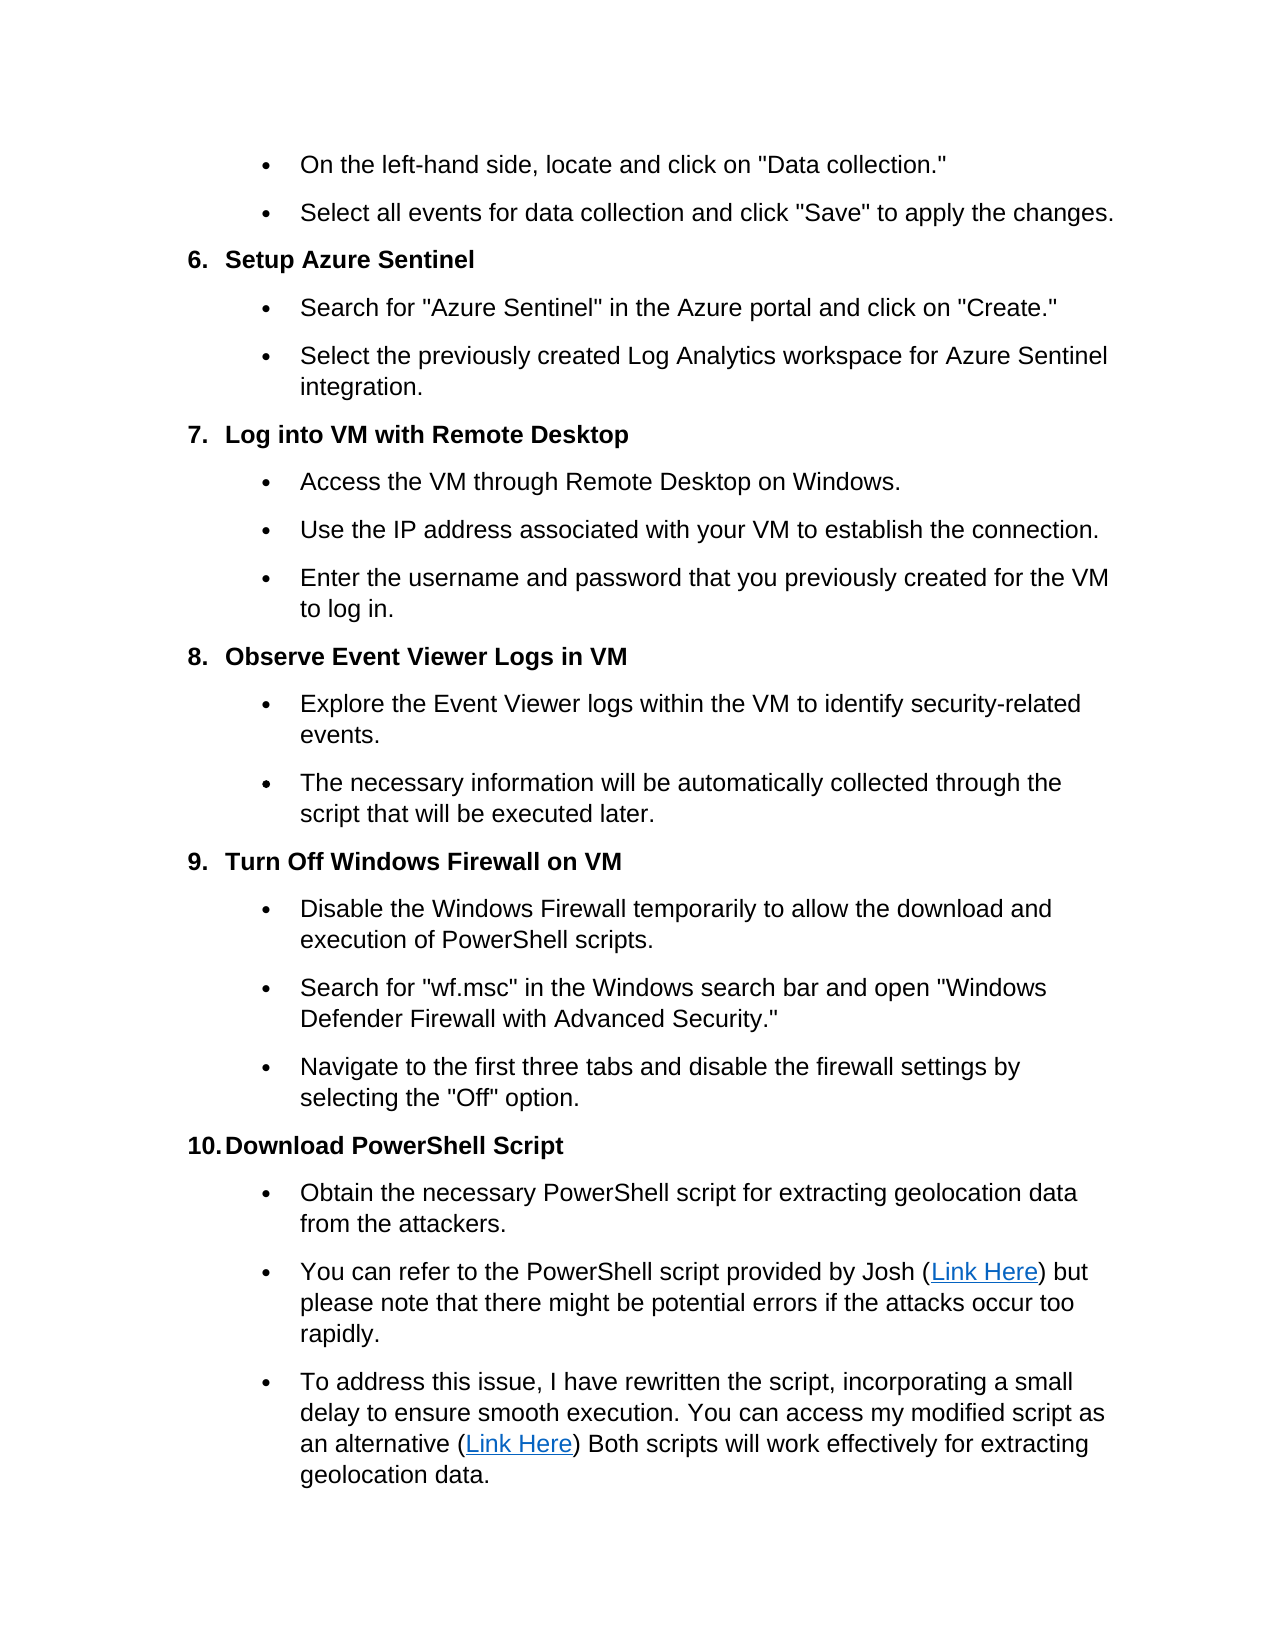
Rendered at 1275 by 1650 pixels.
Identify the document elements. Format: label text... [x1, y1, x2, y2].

list Enter the username and password that you previously created for the VM to log in. [262, 563, 1125, 622]
list Use the IP address associated with your VM to establish the connection. [262, 515, 1125, 544]
list On the left-hand side, locate and click on "Data collection." [262, 150, 1125, 179]
list Explore the Event Viewer logs within the VM to identify security-related events. [262, 689, 1125, 749]
list To address this issue, I have rewritten the script, incorporating a small delay to ensure smooth execution. You can access my modified script as an alternative (Link Here) Both scripts will work effectively for extracting geolocation data. [262, 1367, 1125, 1489]
list Download PowerShell Script [187, 1131, 1125, 1159]
list Observe Event Viewer Logs in VM [187, 641, 1125, 670]
list Obtain the necessary PowerShell script for extracting geolocation data from the attackers. [262, 1178, 1125, 1238]
list Turn Off Windows Firewall on VM [187, 847, 1125, 875]
list You can refer to the PowerShell script provided by Josh (Link Here) but please note that there might be potential errors if the attacks occur too rapidly. [262, 1257, 1125, 1348]
list Search for "wf.msc" in the Windows search bar and open "Windows Defender Firewall with Advanced Security." [262, 973, 1125, 1033]
list The necessary information will be automatically collected through the script that will be executed later. [262, 768, 1125, 828]
list Disable the Windows Firewall temporarily to allow the download and execution of PowerShell scripts. [262, 894, 1125, 954]
list Access the VM through Remote Desktop on Windows. [262, 467, 1125, 496]
list Navigate to the first three tabs and disable the firewall settings by selecting the "Off" option. [262, 1052, 1125, 1112]
list Log into VM with Remote Desktop [187, 419, 1125, 448]
list Setup Azure Sentinel [187, 245, 1125, 274]
list Select the previously created Log Analytics workspace for Azure Sentinel integration. [262, 341, 1125, 401]
list Search for "Azure Sentinel" in the Azure portal and click on "Create." [262, 293, 1125, 322]
list Select all events for data collection and click "Save" to apply the changes. [262, 198, 1125, 226]
